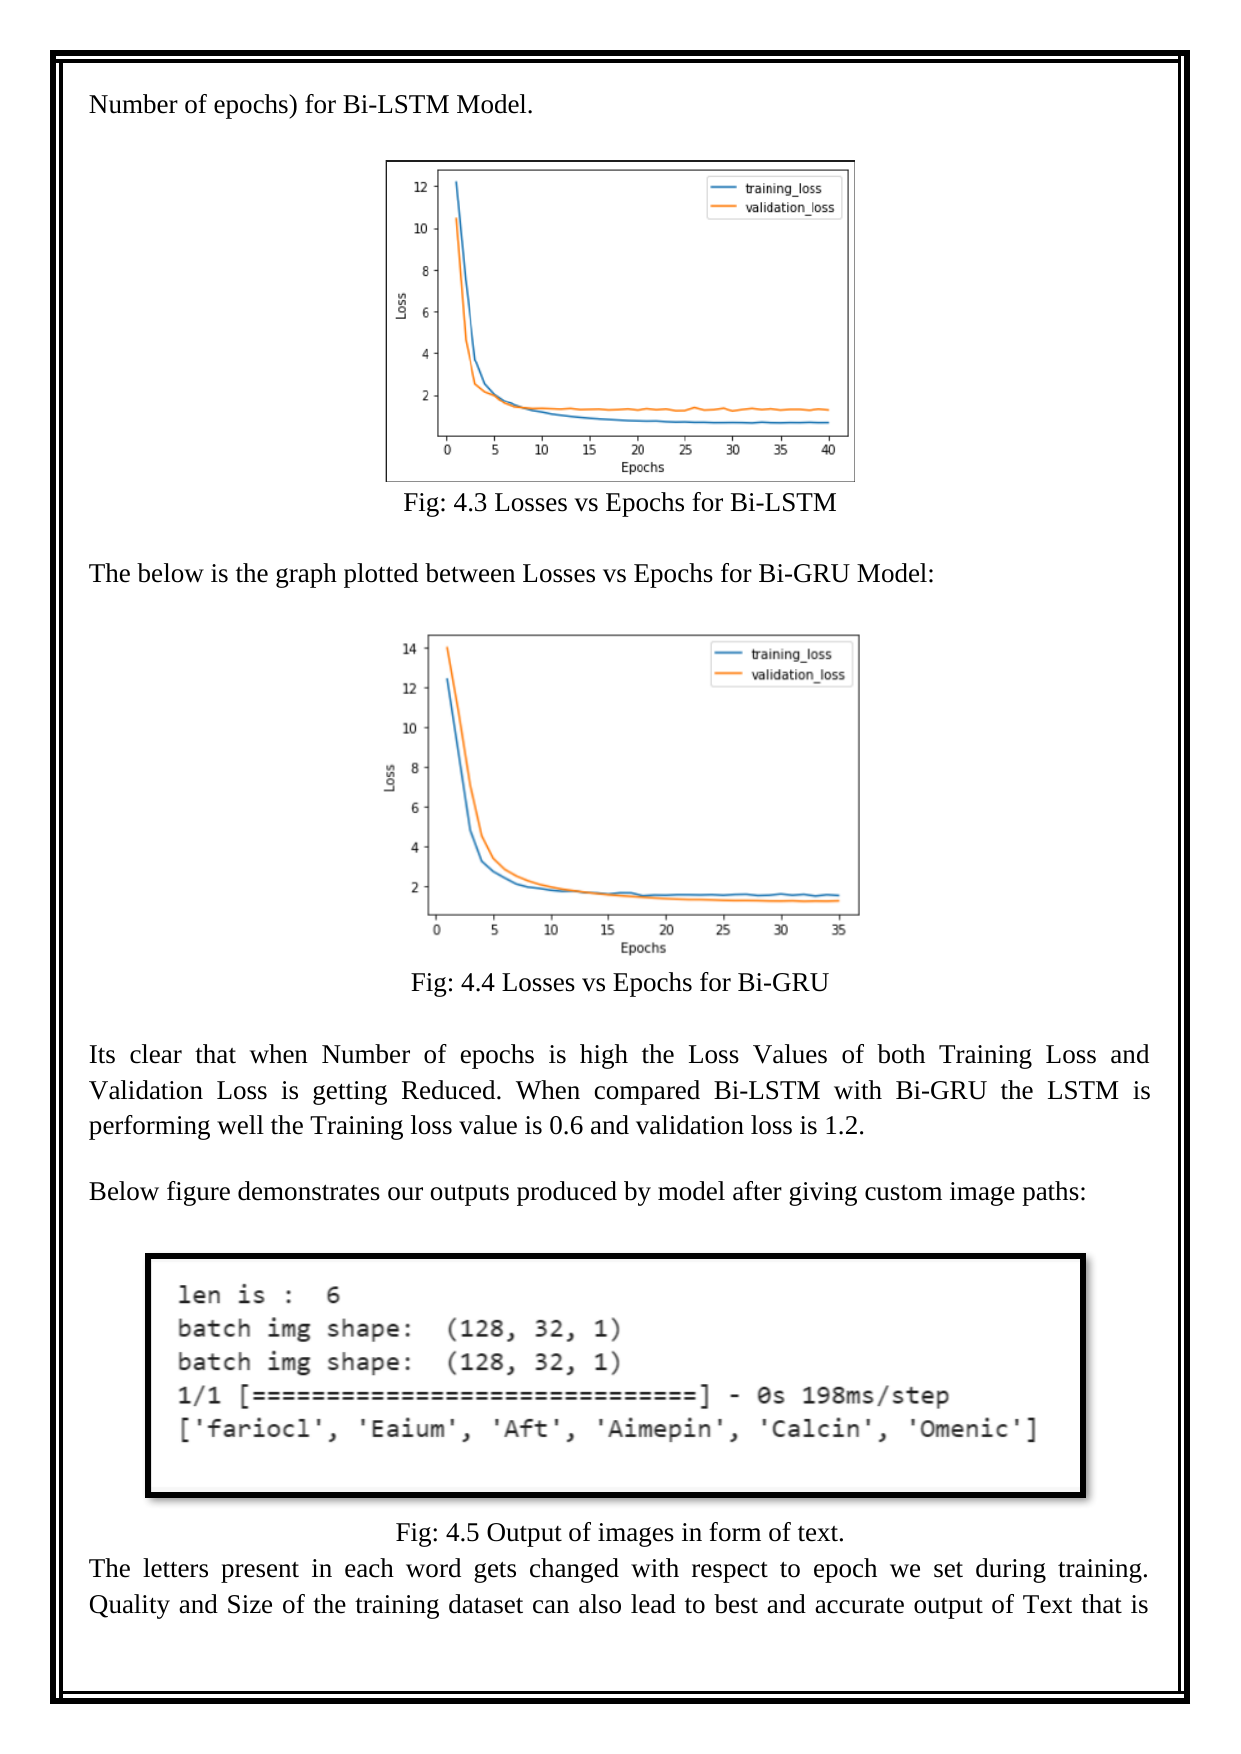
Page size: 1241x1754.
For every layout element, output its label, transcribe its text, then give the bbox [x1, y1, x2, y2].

text Fig: 4.4 Losses vs Epochs for Bi-GRU [89, 967, 1152, 998]
text Below figure demonstrates our outputs produced by model after giving custom image paths: [89, 1175, 1152, 1207]
picture [375, 628, 865, 963]
picture [385, 160, 855, 482]
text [89, 1552, 1152, 1619]
text Fig: 4.3 Losses vs Epochs for Bi-LSTM [89, 486, 1152, 517]
picture [151, 1259, 1080, 1492]
text Fig: 4.5 Output of images in form of text. [89, 1516, 1152, 1548]
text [89, 89, 1152, 120]
text The below is the graph plotted between Losses vs Epochs for Bi-GRU Model: [89, 557, 1152, 588]
text Its clear that when Number of epochs is high the Loss Values of both Training Loss and Validation Loss is getting Reduced. When compared Bi-LSTM with Bi-GRU the LSTM is performing well the Training loss value is 0.6 and validation loss is 1.2. [89, 1038, 1152, 1141]
